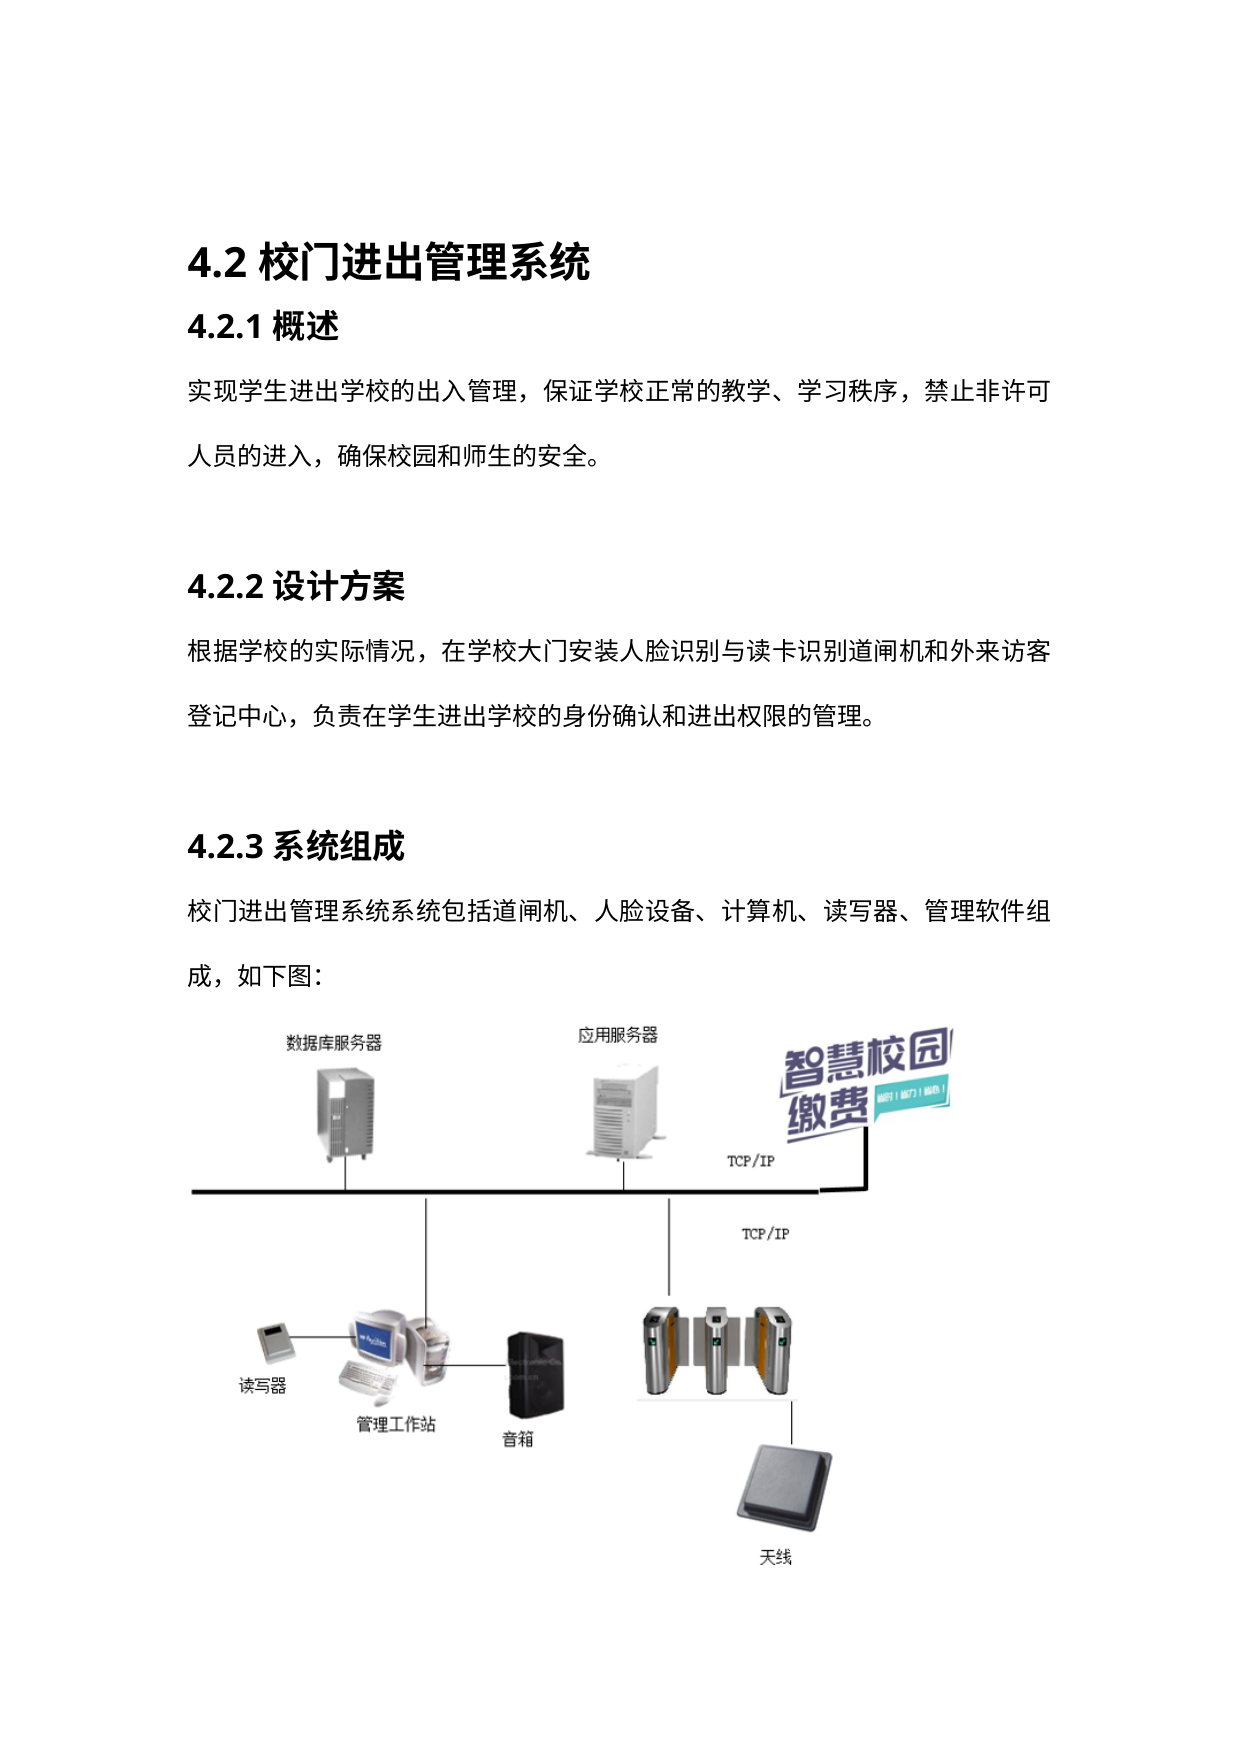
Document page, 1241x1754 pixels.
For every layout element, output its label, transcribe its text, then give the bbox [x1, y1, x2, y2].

text 实现学生进出学校的出入管理，保证学校正常的教学、学习秩序，禁止非许可人员的进入，确保校园和师生的安全。 [187, 357, 1053, 487]
text 4.2.1 概述 [187, 292, 1053, 357]
picture [187, 1007, 958, 1573]
text 校门进出管理系统系统包括道闸机、人脸设备、计算机、读写器、管理软件组成，如下图： [187, 877, 1053, 1007]
text 4.2 校门进出管理系统 [187, 227, 1053, 292]
text 根据学校的实际情况，在学校大门安装人脸识别与读卡识别道闸机和外来访客登记中心，负责在学生进出学校的身份确认和进出权限的管理。 [187, 617, 1053, 747]
text 4.2.2 设计方案 [187, 552, 1053, 617]
text 4.2.3 系统组成 [187, 812, 1053, 877]
